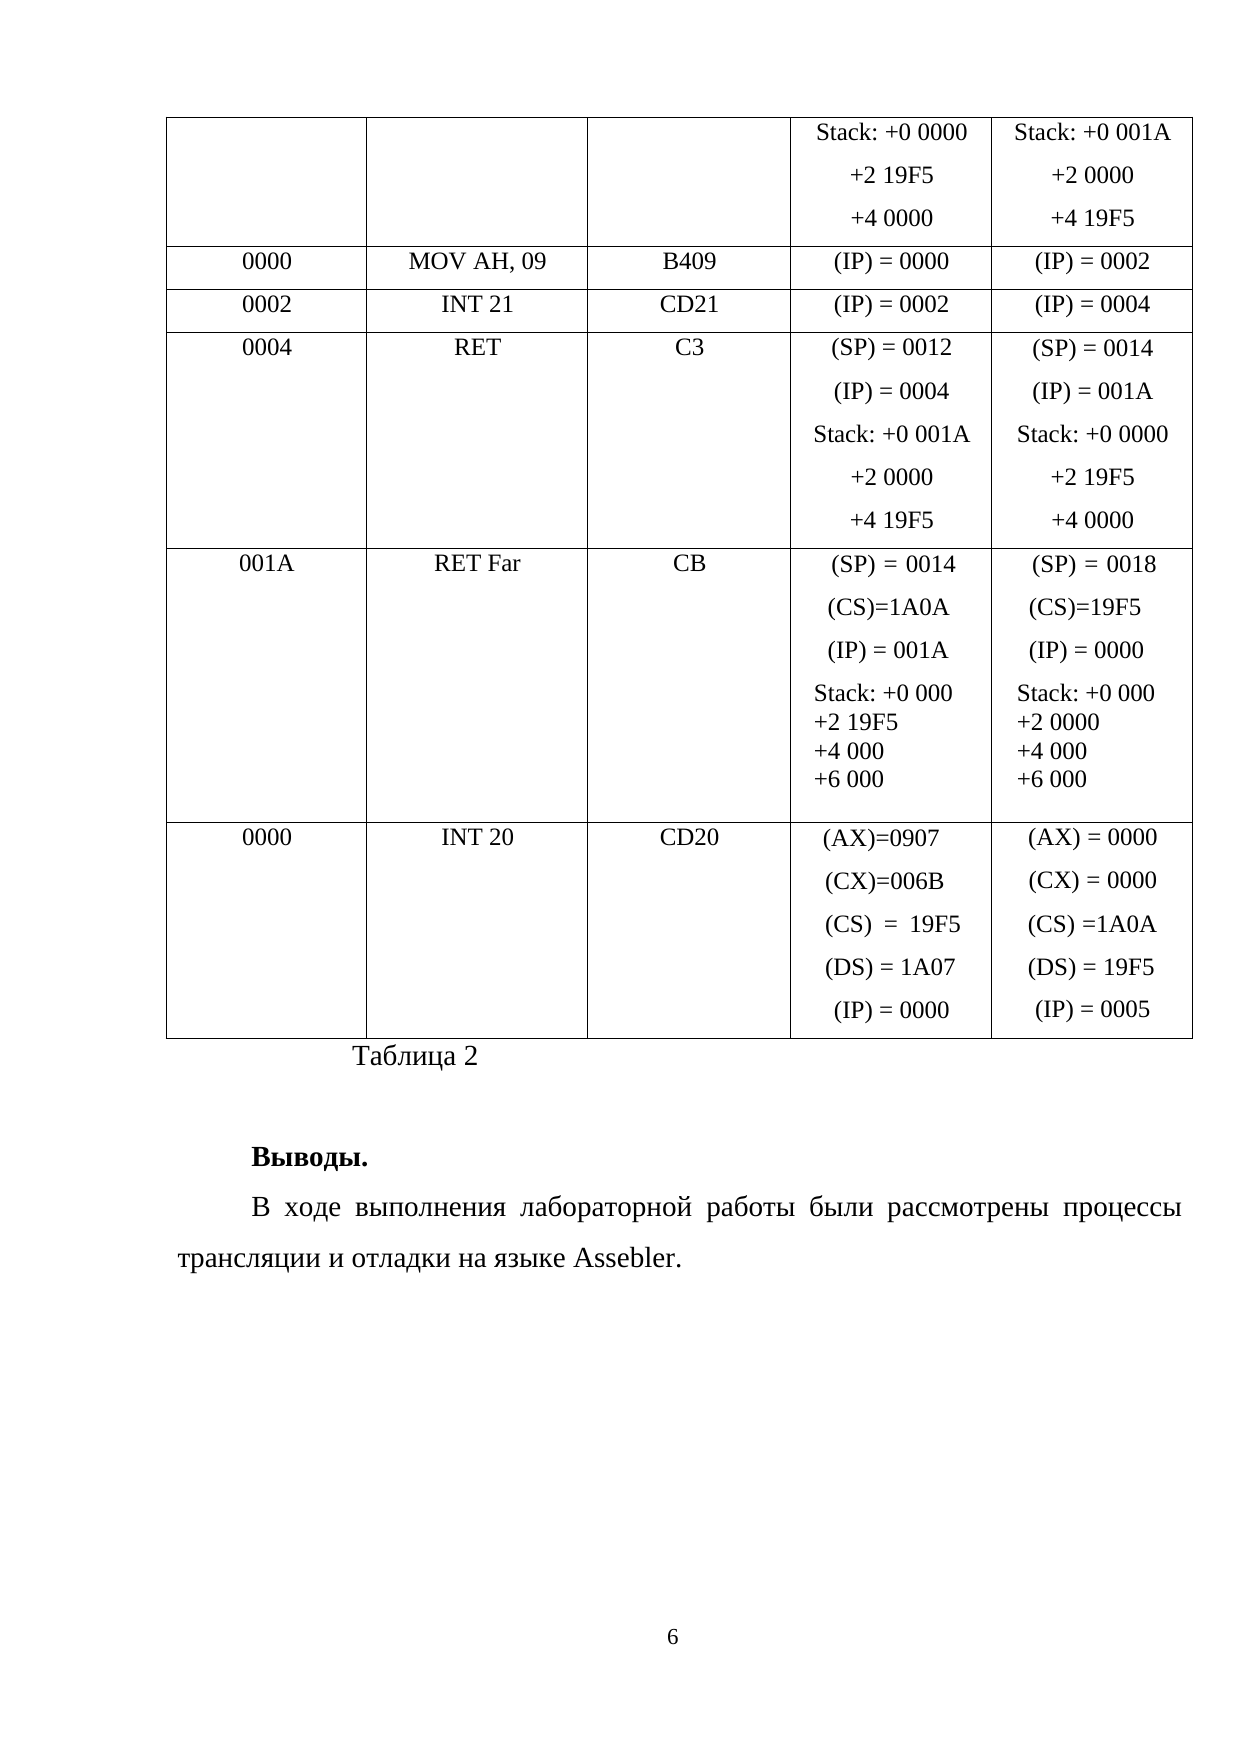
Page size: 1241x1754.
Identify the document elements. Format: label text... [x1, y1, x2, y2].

table_header [588, 118, 790, 246]
table_header Stack: +0 001A +2 0000 +4 19F5 [992, 118, 1192, 246]
table_cell 0004 [167, 333, 366, 548]
table_cell (IP) = 0002 [992, 247, 1192, 289]
table_cell (SP) = 0018 (CS)=19F5 (IP) = 0000 Stack: +0 000 +2 0000 +4 000 +6 000 [992, 549, 1192, 822]
table_cell CD20 [588, 823, 790, 1038]
table_cell (IP) = 0002 [791, 290, 991, 332]
table_header [167, 118, 366, 246]
table_cell (SP) = 0014 (IP) = 001A Stack: +0 0000 +2 19F5 +4 0000 [992, 333, 1192, 548]
table_cell (AX)=0907 (CX)=006B (CS) = 19F5 (DS) = 1A07 (IP) = 0000 [791, 823, 991, 1038]
table_cell RET [367, 333, 587, 548]
table_cell (AX) = 0000 (CX) = 0000 (CS) =1A0A (DS) = 19F5 (IP) = 0005 [992, 823, 1192, 1038]
table_cell 001A [167, 549, 366, 822]
table_cell RET Far [367, 549, 587, 822]
table_cell C3 [588, 333, 790, 548]
table_cell (SP) = 0012 (IP) = 0004 Stack: +0 001A +2 0000 +4 19F5 [791, 333, 991, 548]
table_cell (IP) = 0004 [992, 290, 1192, 332]
table_cell (SP) = 0014 (CS)=1A0A (IP) = 001A Stack: +0 000 +2 19F5 +4 000 +6 000 [791, 549, 991, 822]
table_cell B409 [588, 247, 790, 289]
table_cell MOV AH, 09 [367, 247, 587, 289]
subtitle Выводы. [251, 1139, 1205, 1172]
table_cell INT 20 [367, 823, 587, 1038]
table_header Stack: +0 0000 +2 19F5 +4 0000 [791, 118, 991, 246]
table_cell INT 21 [367, 290, 587, 332]
table_cell 0002 [167, 290, 366, 332]
table_header [367, 118, 587, 246]
table_cell CB [588, 549, 790, 822]
table_cell 0000 [167, 247, 366, 289]
text В ходе выполнения лабораторной работы были рассмотрены процессы трансляции и отладки на языке Assebler. [177, 1189, 1182, 1273]
table_cell CD21 [588, 290, 790, 332]
table_cell (IP) = 0000 [791, 247, 991, 289]
table_cell 0000 [167, 823, 366, 1038]
text Таблица 2 [352, 1039, 1205, 1072]
